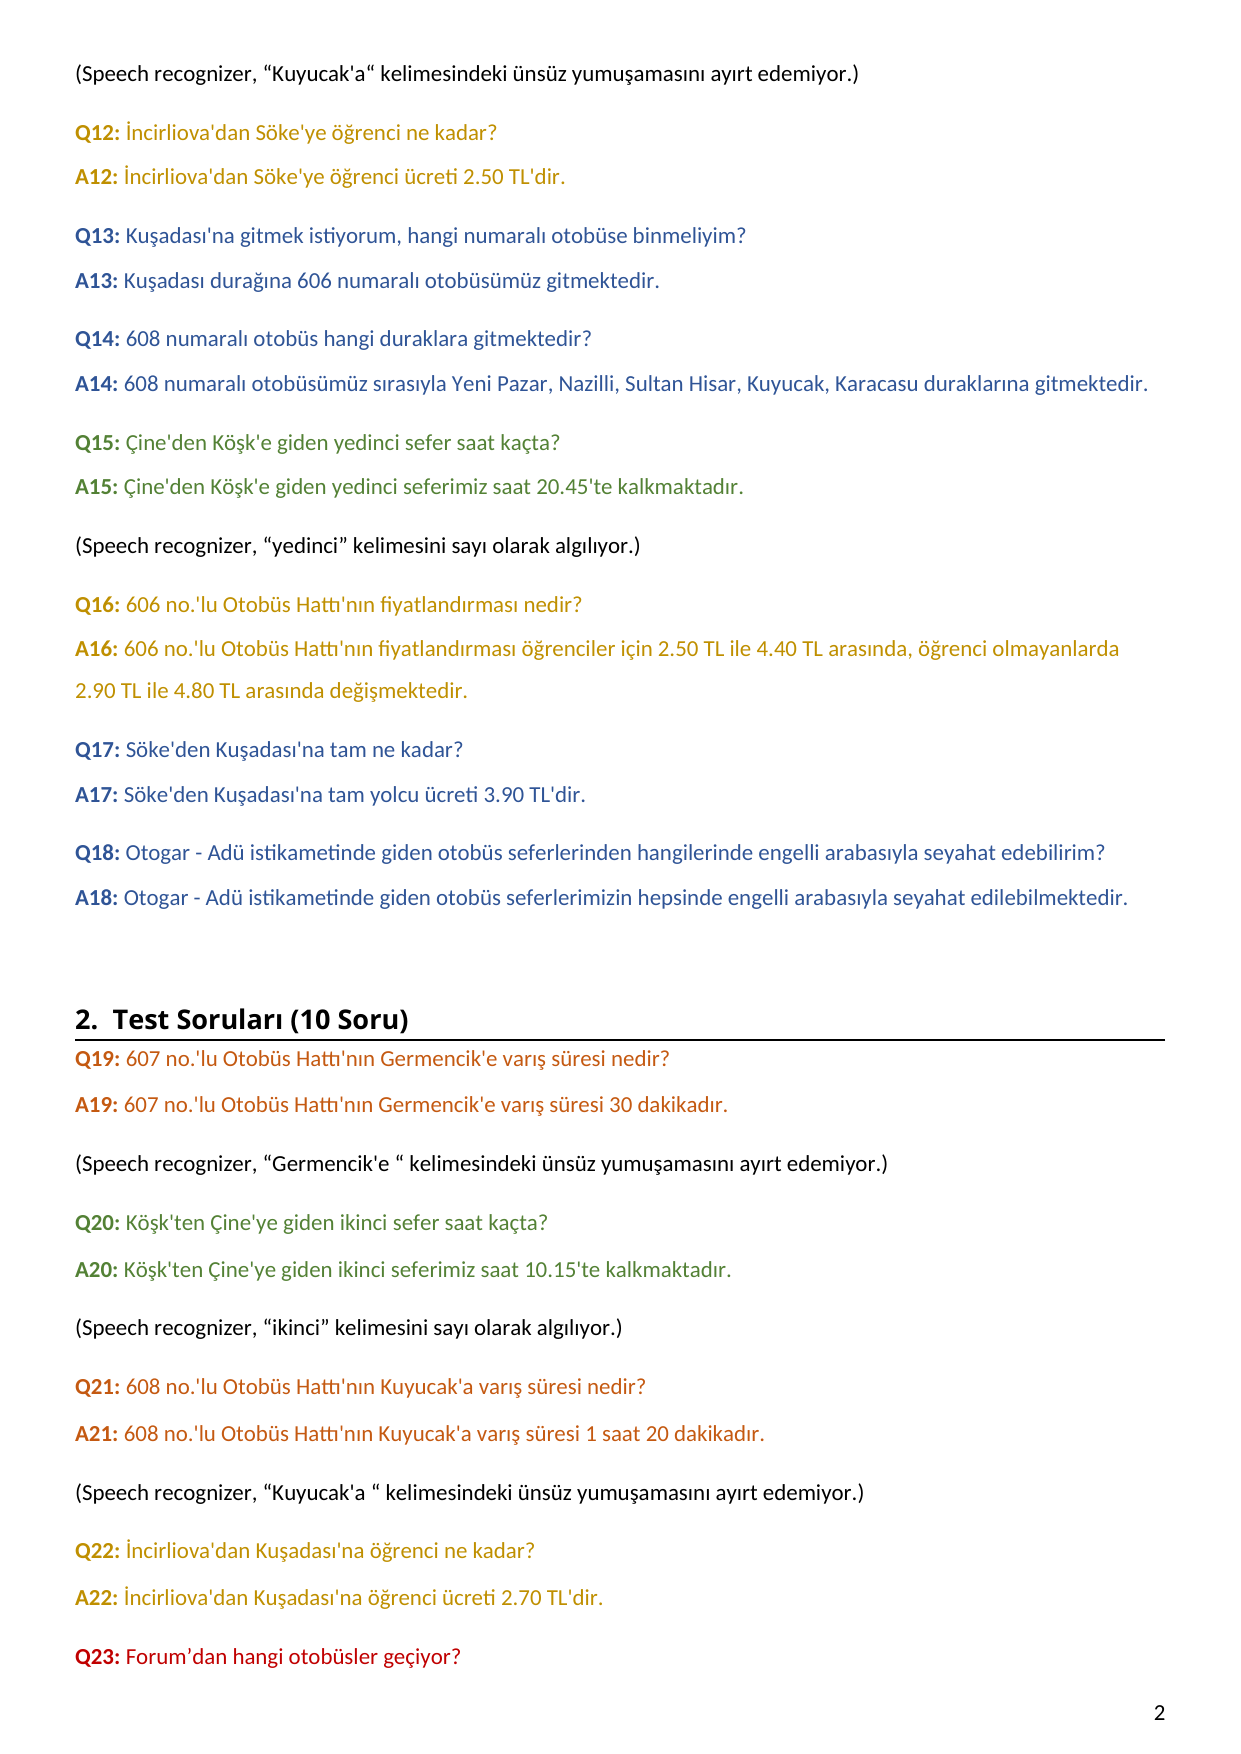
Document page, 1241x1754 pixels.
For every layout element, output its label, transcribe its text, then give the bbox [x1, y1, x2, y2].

text (Speech recognizer, “yedinci” kelimesini sayı olarak algılıyor.) [75, 531, 1165, 559]
text Q19: 607 no.'lu Otobüs Hattı'nın Germencik'e varış süresi nedir? [75, 1044, 1165, 1072]
text Q16: 606 no.'lu Otobüs Hattı'nın fiyatlandırması nedir? [75, 590, 1165, 618]
text A14: 608 numaralı otobüsümüz sırasıyla Yeni Pazar, Nazilli, Sultan Hisar, Kuyucak, Karacasu duraklarına gitmektedir. [75, 369, 1165, 397]
text Q21: 608 no.'lu Otobüs Hattı'nın Kuyucak'a varış süresi nedir? [75, 1372, 1165, 1400]
text (Speech recognizer, “ikinci” kelimesini sayı olarak algılıyor.) [75, 1313, 1165, 1341]
text Q23: Forum’dan hangi otobüsler geçiyor? [75, 1642, 1165, 1670]
text Q12: İncirliova'dan Söke'ye öğrenci ne kadar? [75, 118, 1165, 146]
text A21: 608 no.'lu Otobüs Hattı'nın Kuyucak'a varış süresi 1 saat 20 dakikadır. [75, 1419, 1165, 1447]
text A13: Kuşadası durağına 606 numaralı otobüsümüz gitmektedir. [75, 266, 1165, 294]
text Q17: Söke'den Kuşadası'na tam ne kadar? [75, 735, 1165, 763]
text A12: İncirliova'dan Söke'ye öğrenci ücreti 2.50 TL'dir. [75, 162, 1165, 190]
text A18: Otogar - Adü istikametinde giden otobüs seferlerimizin hepsinde engelli arabasıyla seyahat edilebilmektedir. [75, 883, 1165, 911]
text A20: Köşk'ten Çine'ye giden ikinci seferimiz saat 10.15'te kalkmaktadır. [75, 1255, 1165, 1283]
text A15: Çine'den Köşk'e giden yedinci seferimiz saat 20.45'te kalkmaktadır. [75, 472, 1165, 500]
text (Speech recognizer, “Kuyucak'a “ kelimesindeki ünsüz yumuşamasını ayırt edemiyor.) [75, 1478, 1165, 1506]
text Q13: Kuşadası'na gitmek istiyorum, hangi numaralı otobüse binmeliyim? [75, 221, 1165, 249]
text Q14: 608 numaralı otobüs hangi duraklara gitmektedir? [75, 324, 1165, 352]
text A22: İncirliova'dan Kuşadası'na öğrenci ücreti 2.70 TL'dir. [75, 1583, 1165, 1611]
text Q15: Çine'den Köşk'e giden yedinci sefer saat kaçta? [75, 428, 1165, 456]
text (Speech recognizer, “Kuyucak'a“ kelimesindeki ünsüz yumuşamasını ayırt edemiyor.) [75, 59, 1165, 87]
text (Speech recognizer, “Germencik'e “ kelimesindeki ünsüz yumuşamasını ayırt edemiyor.) [75, 1149, 1165, 1177]
text Q20: Köşk'ten Çine'ye giden ikinci sefer saat kaçta? [75, 1208, 1165, 1236]
text A16: 606 no.'lu Otobüs Hattı'nın fiyatlandırması öğrenciler için 2.50 TL ile 4.40 TL arasında, öğrenci olmayanlarda 2.90 TL ile 4.80 TL arasında değişmektedir. [75, 634, 1165, 704]
text A19: 607 no.'lu Otobüs Hattı'nın Germencik'e varış süresi 30 dakikadır. [75, 1091, 1165, 1119]
text Q18: Otogar - Adü istikametinde giden otobüs seferlerinden hangilerinde engelli arabasıyla seyahat edebilirim? [75, 838, 1165, 866]
text Q22: İncirliova'dan Kuşadası'na öğrenci ne kadar? [75, 1536, 1165, 1564]
text A17: Söke'den Kuşadası'na tam yolcu ücreti 3.90 TL'dir. [75, 780, 1165, 808]
subtitle Test Soruları (10 Soru) [75, 1000, 1165, 1039]
